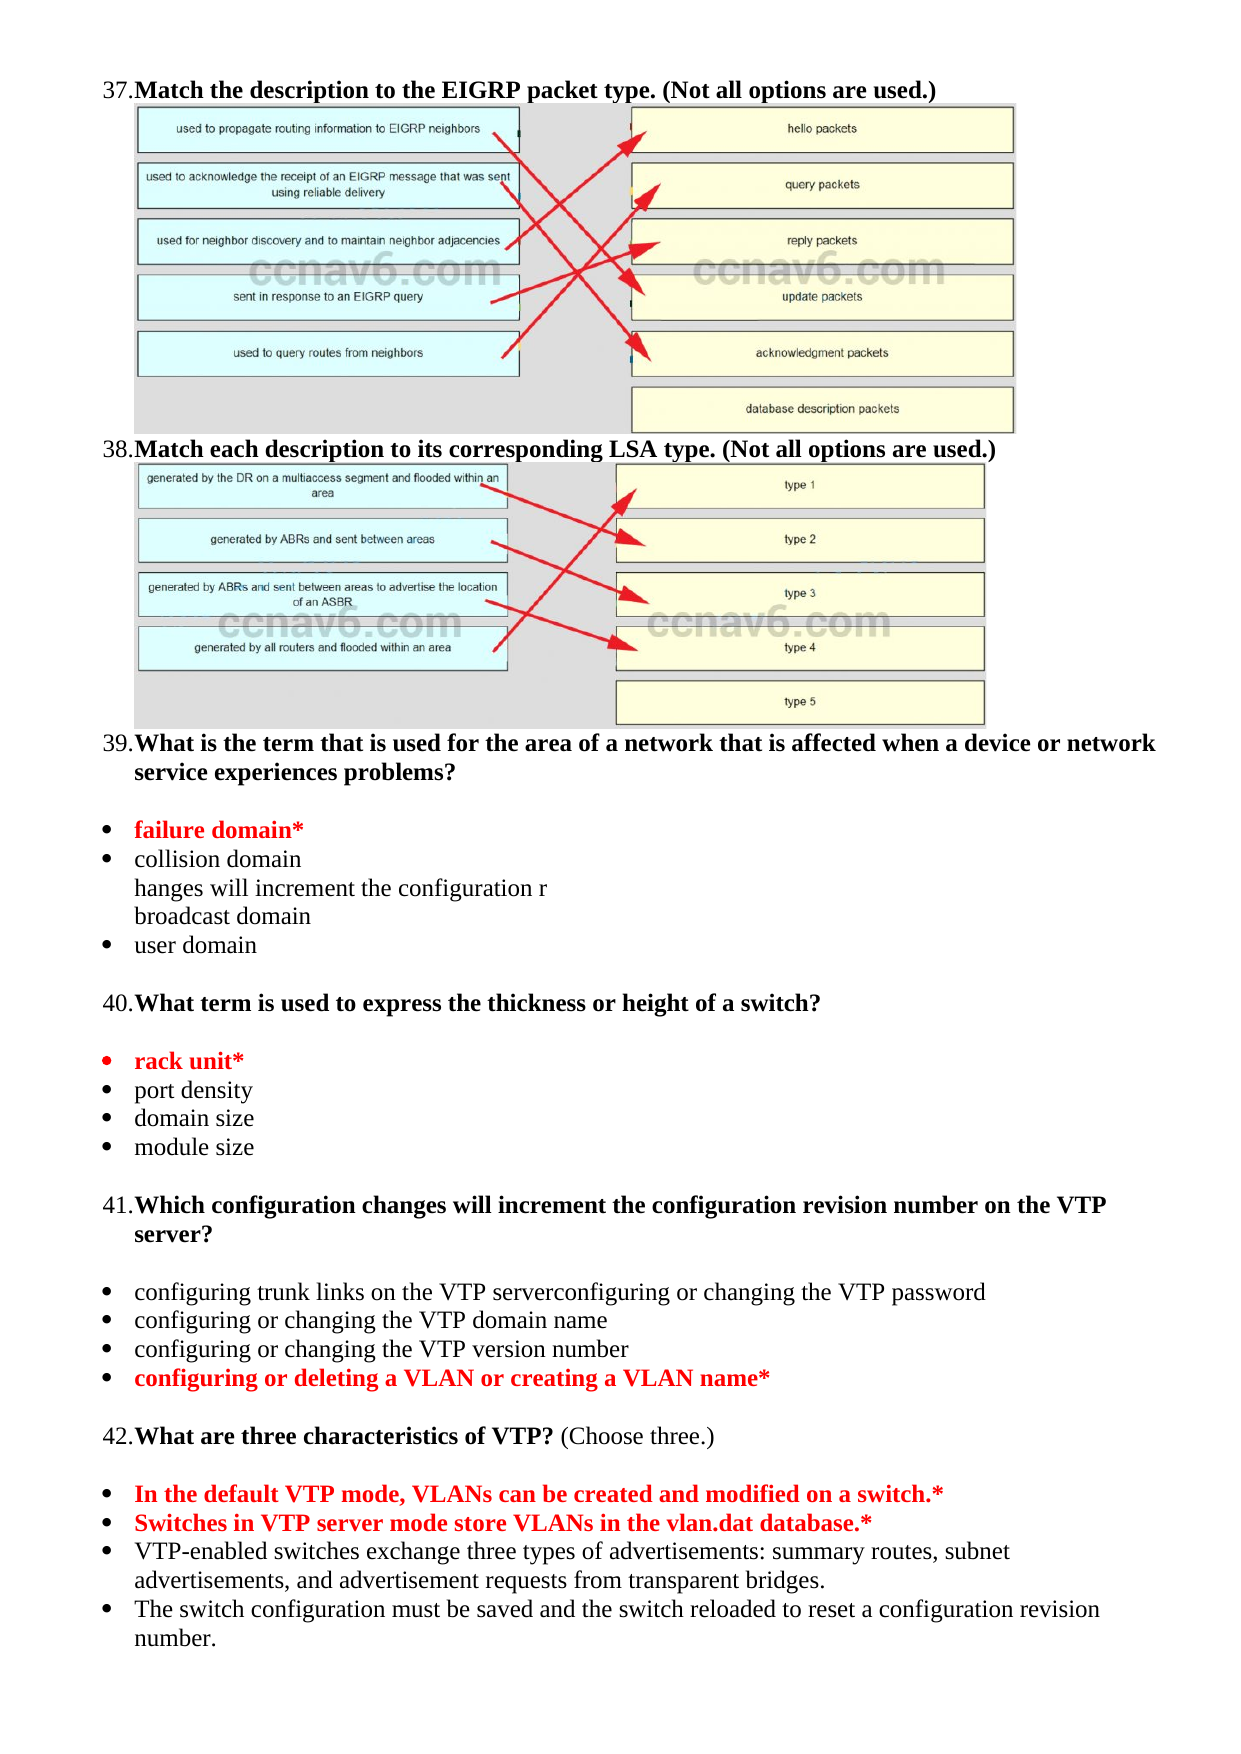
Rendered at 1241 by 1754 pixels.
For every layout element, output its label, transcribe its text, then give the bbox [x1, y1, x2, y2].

list What term is used to express the thickness or height of a switch? [102, 988, 1165, 1017]
list What are three characteristics of VTP? (Choose three.) [102, 1421, 1165, 1450]
picture [134, 462, 987, 729]
list rack unit* [102, 1046, 1165, 1075]
list user domain [102, 930, 1165, 959]
list domain size [102, 1103, 1165, 1132]
list configuring or changing the VTP version number [102, 1334, 1165, 1363]
list VTP-enabled switches exchange three types of advertisements: summary routes, subnet advertisements, and advertisement requests from transparent bridges. [102, 1536, 1165, 1594]
list configuring or changing the VTP domain name [102, 1306, 1165, 1334]
list Which configuration changes will increment the configuration revision number on the VTP server? [102, 1190, 1165, 1248]
picture [134, 103, 1017, 434]
list configuring or deleting a VLAN or creating a VLAN name* [102, 1363, 1165, 1392]
list What is the term that is used for the area of a network that is affected when a device or network service experiences problems? [102, 728, 1165, 786]
list The switch configuration must be saved and the switch reloaded to reset a configuration revision number. [102, 1594, 1165, 1651]
list Switches in VTP server mode store VLANs in the vlan.dat database.* [102, 1508, 1165, 1536]
list module size [102, 1132, 1165, 1161]
list failure domain* [102, 815, 1165, 844]
list In the default VTP mode, VLANs can be created and modified on a switch.* [102, 1479, 1165, 1508]
list port density [102, 1075, 1165, 1103]
list configuring trunk links on the VTP serverconfiguring or changing the VTP password [102, 1277, 1165, 1306]
list collision domain hanges will increment the configuration r broadcast domain [102, 844, 1165, 930]
